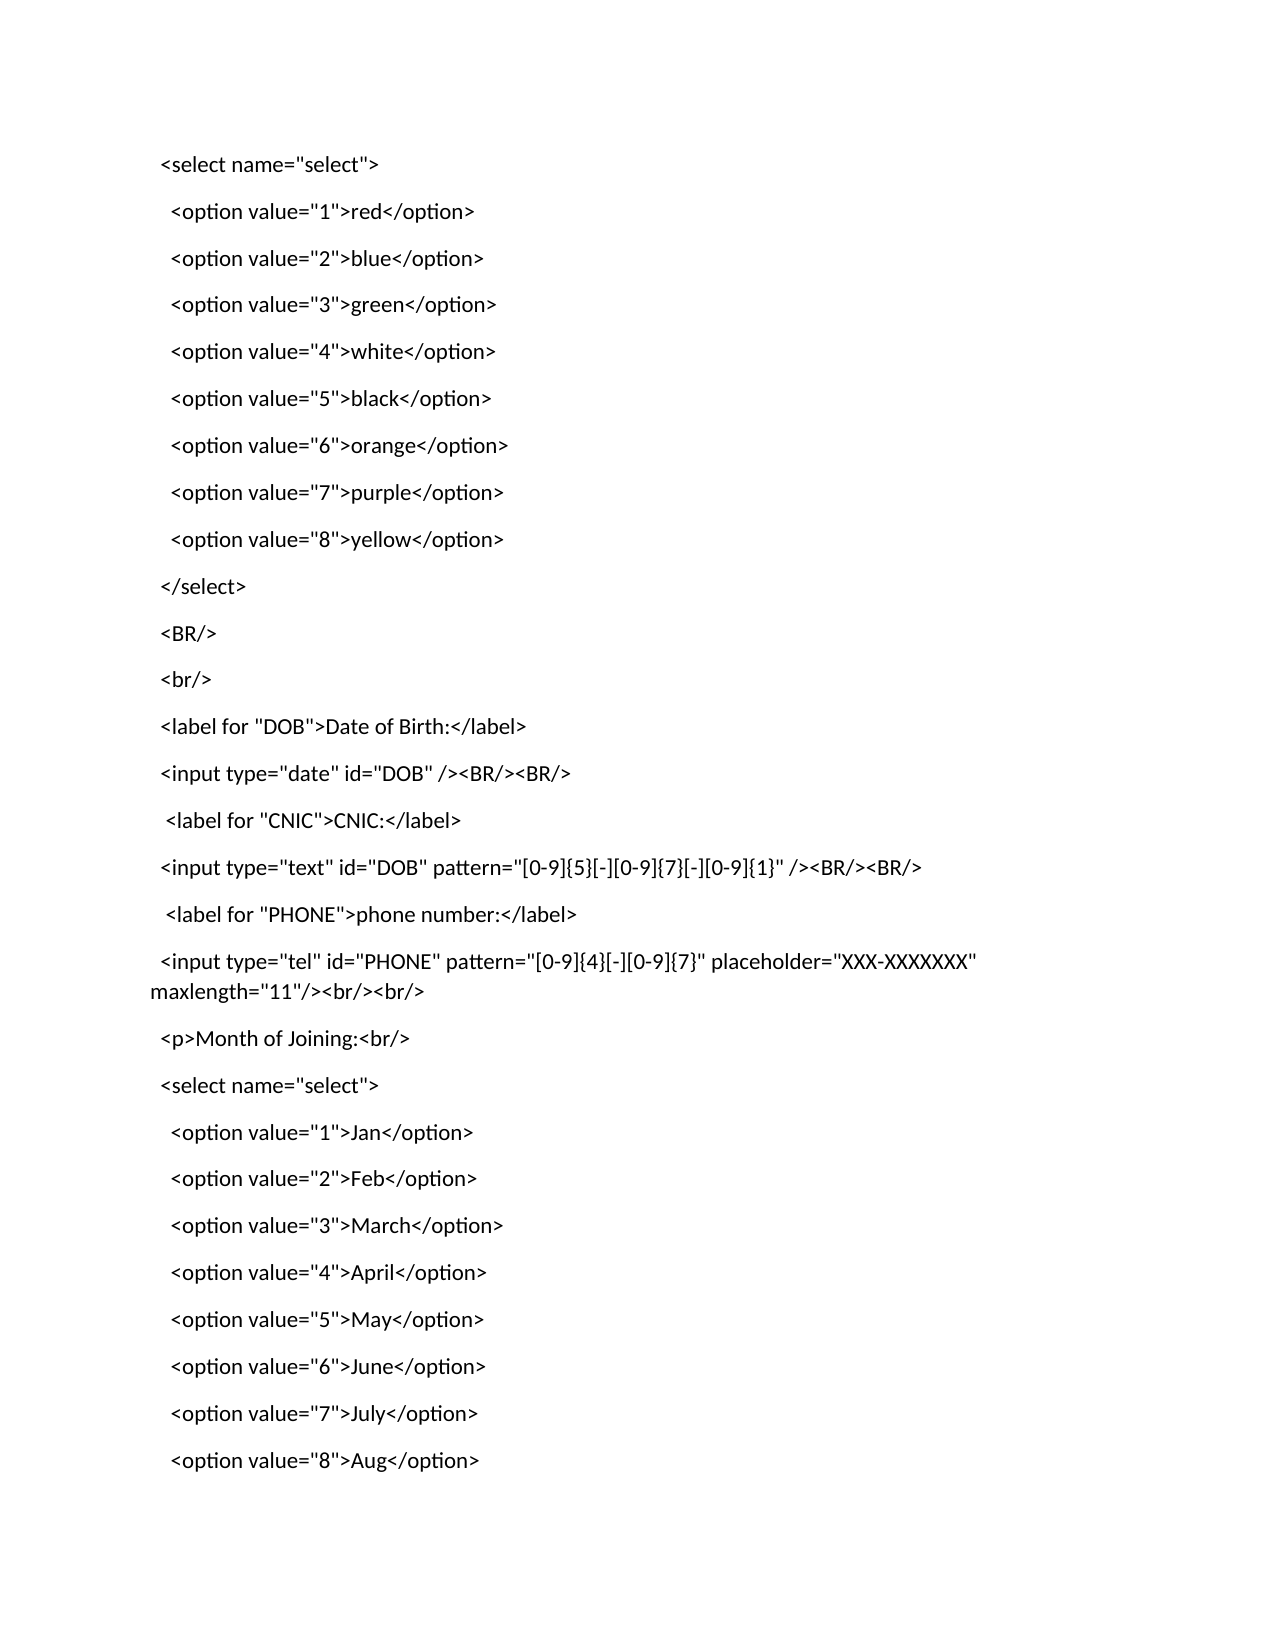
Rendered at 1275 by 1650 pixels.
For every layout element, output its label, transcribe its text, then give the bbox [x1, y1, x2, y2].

text <option value="1">red</option> [150, 197, 1125, 225]
text <option value="7">purple</option> [150, 478, 1125, 506]
text <option value="5">May</option> [150, 1305, 1125, 1333]
text <option value="8">yellow</option> [150, 525, 1125, 553]
text <option value="3">March</option> [150, 1211, 1125, 1239]
text <input type="text" id="DOB" pattern="[0-9]{5}[-][0-9]{7}[-][0-9]{1}" /><BR/><BR/> [150, 853, 1125, 881]
text <option value="4">white</option> [150, 337, 1125, 366]
text <option value="4">April</option> [150, 1258, 1125, 1286]
text <option value="8">Aug</option> [150, 1446, 1125, 1474]
text <option value="5">black</option> [150, 384, 1125, 412]
text <option value="7">July</option> [150, 1399, 1125, 1427]
text <input type="tel" id="PHONE" pattern="[0-9]{4}[-][0-9]{7}" placeholder="XXX-XXXXXXX" maxlength="11"/><br/><br/> [150, 947, 1125, 1005]
text </select> [150, 572, 1125, 600]
text <input type="date" id="DOB" /><BR/><BR/> [150, 759, 1125, 787]
text <select name="select"> [150, 150, 1125, 178]
text <option value="3">green</option> [150, 291, 1125, 319]
text <option value="2">blue</option> [150, 244, 1125, 272]
text <label for "PHONE">phone number:</label> [150, 900, 1125, 928]
text <br/> [150, 666, 1125, 694]
text <option value="6">June</option> [150, 1352, 1125, 1380]
text <option value="1">Jan</option> [150, 1118, 1125, 1146]
text <select name="select"> [150, 1071, 1125, 1099]
text <label for "CNIC">CNIC:</label> [150, 806, 1125, 834]
text <BR/> [150, 619, 1125, 647]
text <p>Month of Joining:<br/> [150, 1024, 1125, 1052]
text <option value="2">Feb</option> [150, 1164, 1125, 1193]
text <option value="6">orange</option> [150, 431, 1125, 459]
text <label for "DOB">Date of Birth:</label> [150, 712, 1125, 741]
